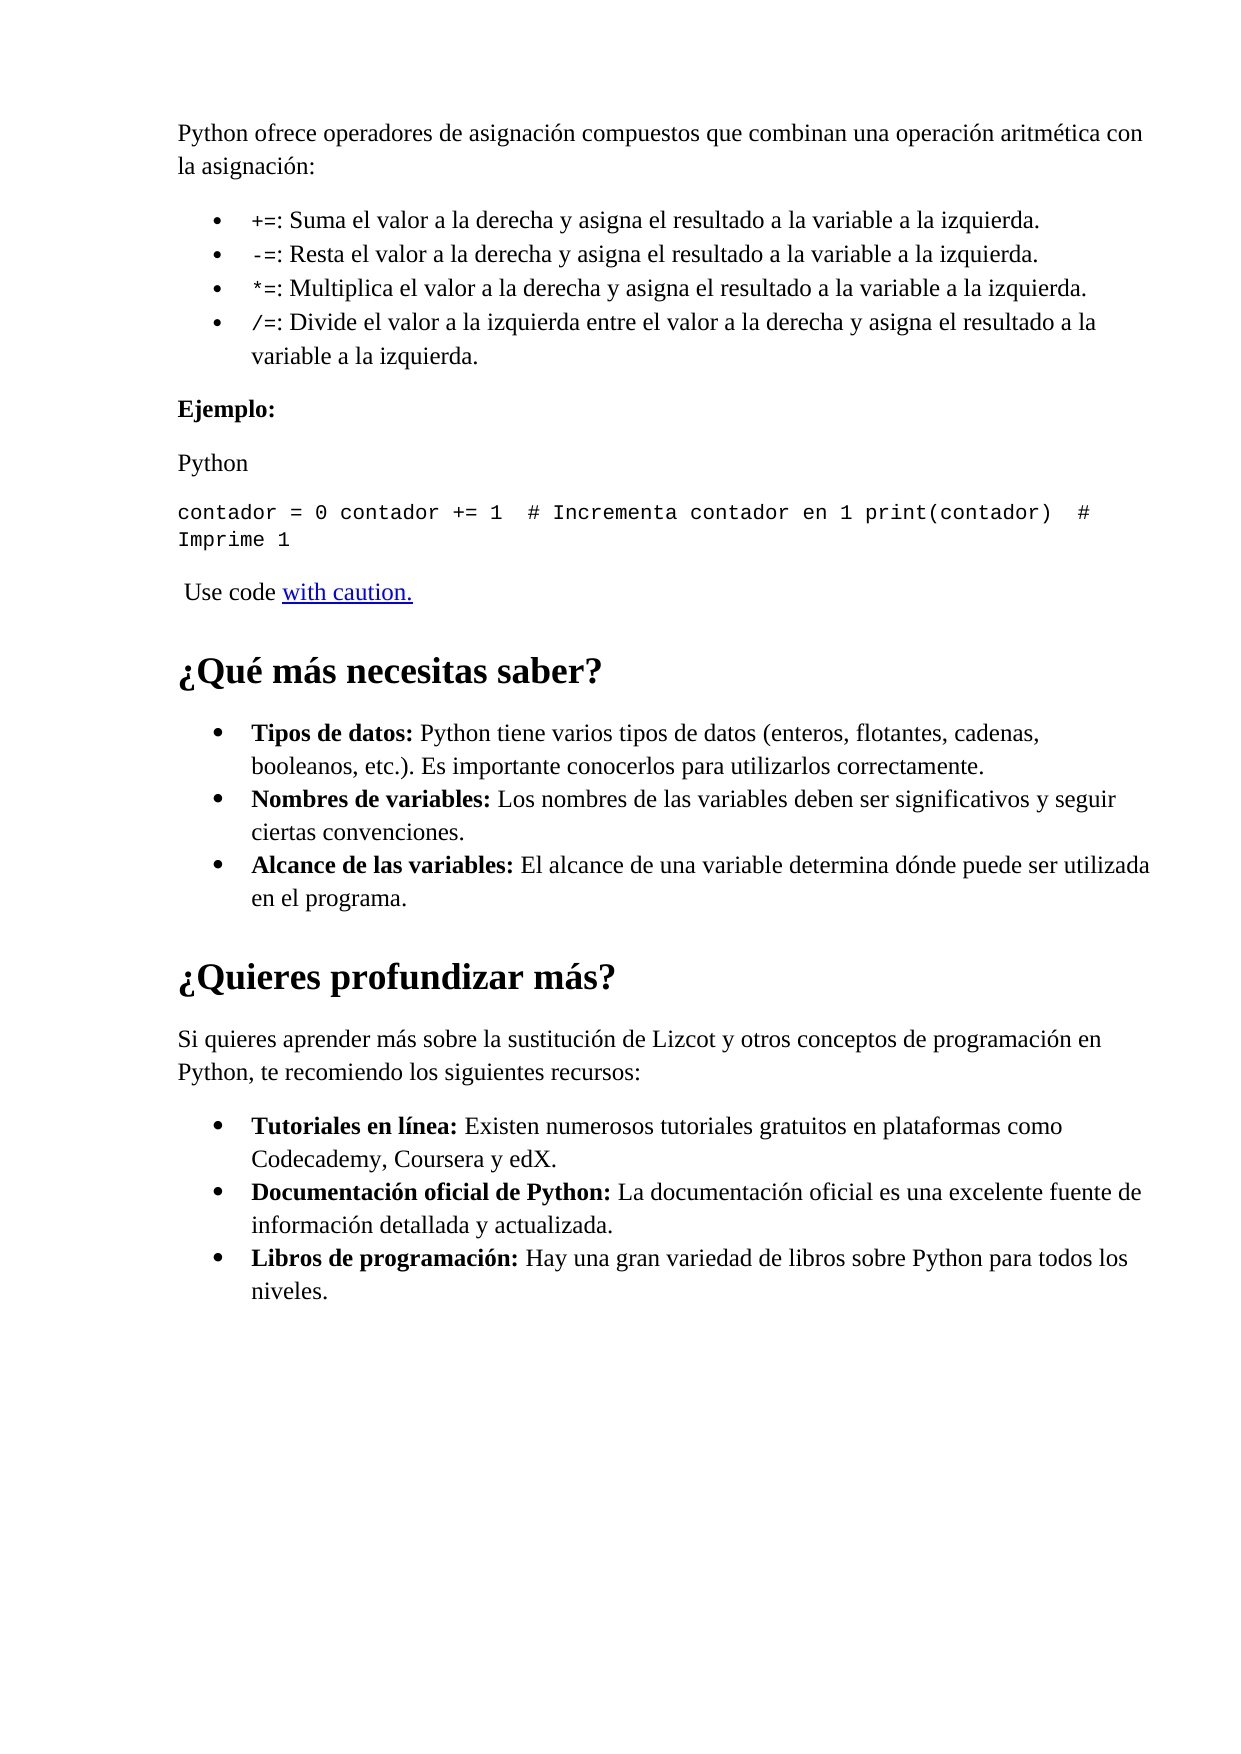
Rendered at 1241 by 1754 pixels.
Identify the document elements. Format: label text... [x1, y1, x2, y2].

subtitle ¿Quieres profundizar más? [177, 954, 1152, 997]
subtitle ¿Qué más necesitas saber? [177, 648, 1152, 691]
list Libros de programación: Hay una gran variedad de libros sobre Python para todos los niveles. [213, 1243, 1152, 1305]
list Documentación oficial de Python: La documentación oficial es una excelente fuente de información detallada y actualizada. [213, 1177, 1152, 1239]
list -=: Resta el valor a la derecha y asigna el resultado a la variable a la izquierda. [213, 239, 1152, 268]
list Alcance de las variables: El alcance de una variable determina dónde puede ser utilizada en el programa. [213, 851, 1152, 912]
list Tutoriales en línea: Existen numerosos tutoriales gratuitos en plataformas como Codecademy, Coursera y edX. [213, 1111, 1152, 1173]
text Python ofrece operadores de asignación compuestos que combinan una operación aritmética con la asignación: [177, 118, 1152, 180]
list Nombres de variables: Los nombres de las variables deben ser significativos y seguir ciertas convenciones. [213, 784, 1152, 846]
list Tipos de datos: Python tiene varios tipos de datos (enteros, flotantes, cadenas, booleanos, etc.). Es importante conocerlos para utilizarlos correctamente. [213, 718, 1152, 780]
list *=: Multiplica el valor a la derecha y asigna el resultado a la variable a la izquierda. [213, 273, 1152, 302]
list /=: Divide el valor a la izquierda entre el valor a la derecha y asigna el resultado a la variable a la izquierda. [213, 307, 1152, 369]
text Python [177, 448, 1152, 477]
text Si quieres aprender más sobre la sustitución de Lizcot y otros conceptos de programación en Python, te recomiendo los siguientes recursos: [177, 1024, 1152, 1086]
list +=: Suma el valor a la derecha y asigna el resultado a la variable a la izquierda. [213, 205, 1152, 234]
text Use code with caution. [177, 577, 1152, 606]
text Ejemplo: [177, 394, 1152, 423]
text contador = 0 contador += 1 # Incrementa contador en 1 print(contador) # Imprime 1 [177, 502, 1152, 553]
